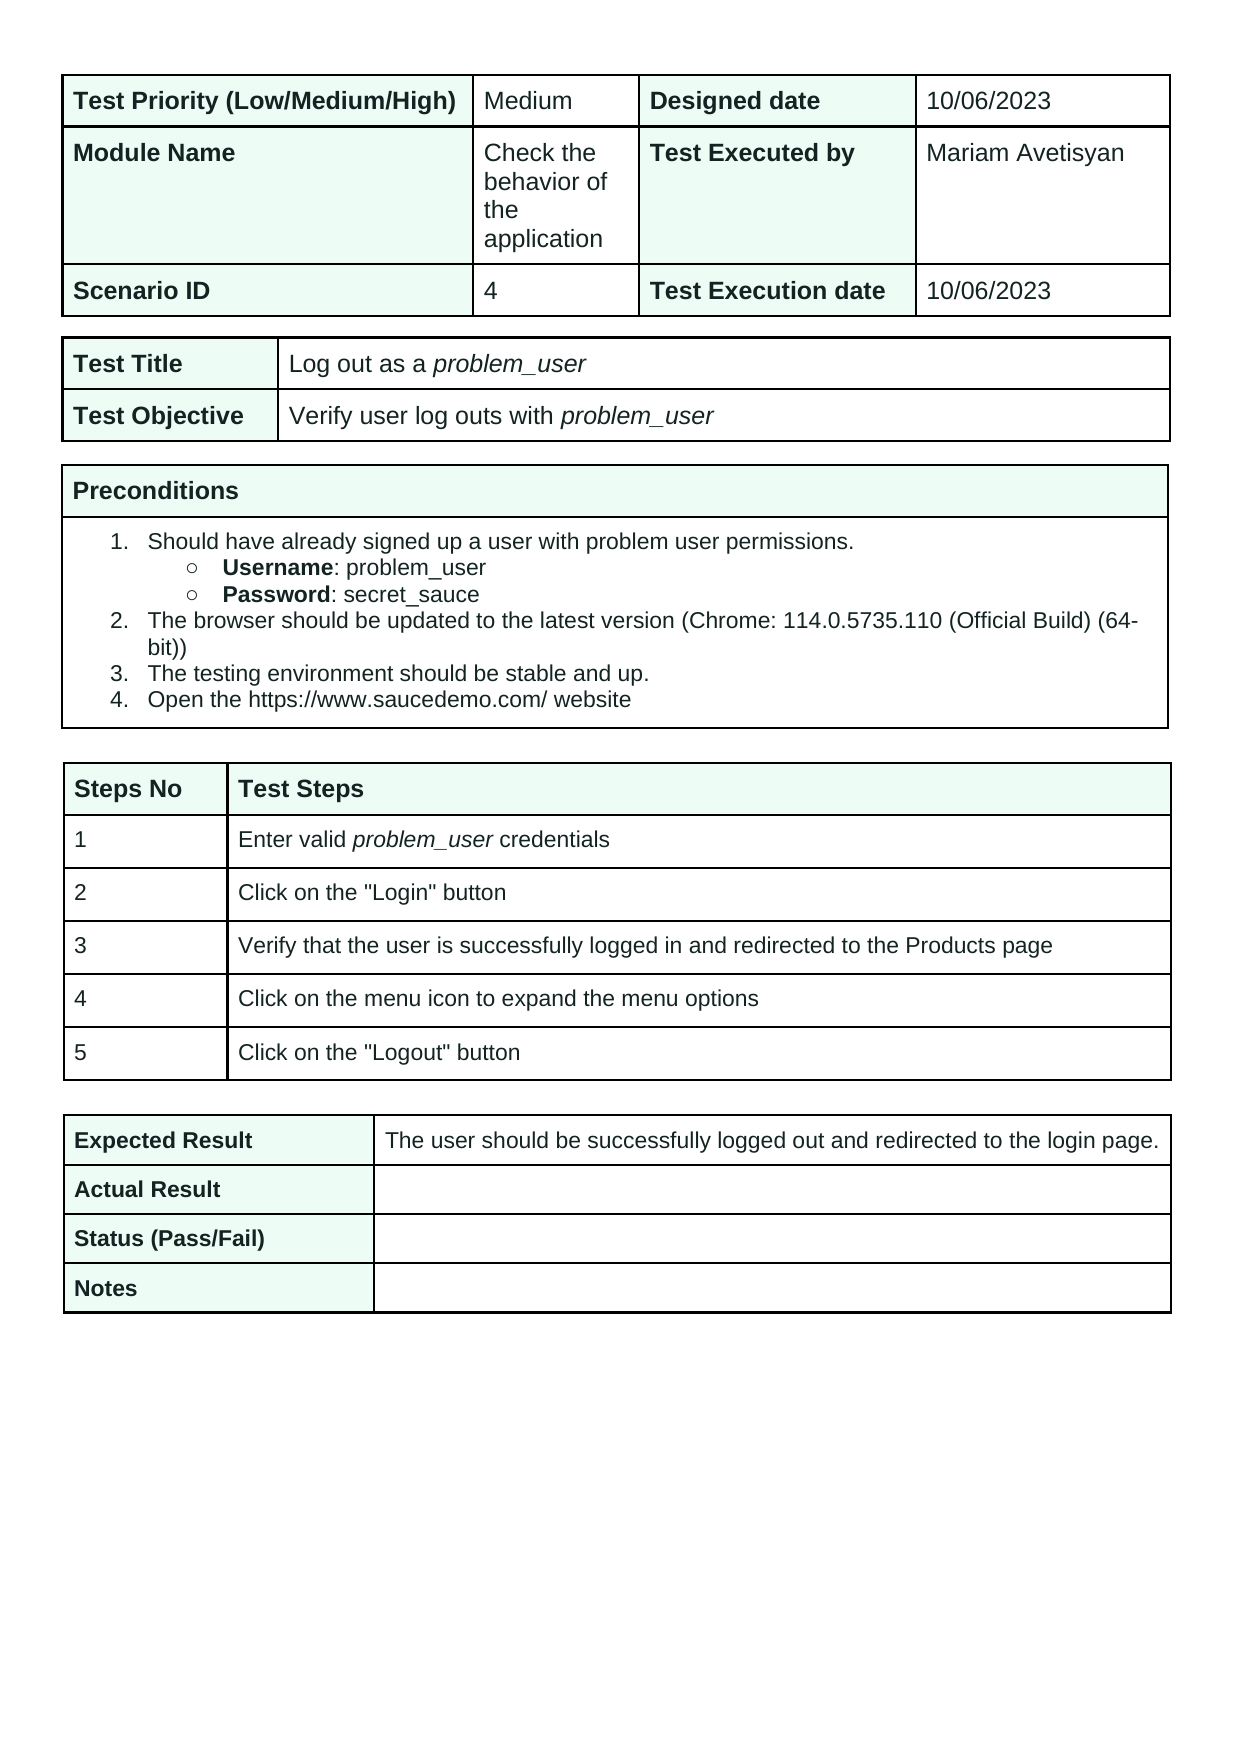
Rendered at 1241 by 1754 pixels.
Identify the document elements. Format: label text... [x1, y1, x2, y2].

table_cell Medium [474, 76, 638, 125]
table_cell Scenario ID [64, 265, 472, 315]
table_cell Verify that the user is successfully logged in and redirected to the Products page [229, 922, 1170, 973]
table_cell Test Executed by [640, 128, 915, 263]
table_cell Click on the menu icon to expand the menu options [229, 975, 1170, 1026]
table_header The user should be successfully logged out and redirected to the login page. [375, 1116, 1170, 1163]
table_cell 3 [65, 922, 226, 973]
table_header Test Steps [229, 764, 1170, 813]
table_cell Check the behavior of the application [474, 128, 638, 263]
table_cell [375, 1166, 1170, 1213]
table_cell 4 [474, 265, 638, 315]
table_cell Test Priority (Low/Medium/High) [64, 76, 472, 125]
table_cell Designed date [640, 76, 915, 125]
table_cell Actual Result [65, 1166, 373, 1213]
table_header Expected Result [65, 1116, 373, 1163]
table_cell 1 [65, 816, 226, 867]
table_header Preconditions [63, 466, 1167, 516]
table_cell Status (Pass/Fail) [65, 1215, 373, 1262]
table_cell 10/06/2023 [917, 265, 1169, 315]
table_cell 2 [65, 869, 226, 920]
table_cell [375, 1215, 1170, 1262]
table_cell Test Execution date [640, 265, 915, 315]
table_cell [375, 1264, 1170, 1311]
table_header Log out as a problem_user [279, 339, 1169, 388]
table_cell Click on the "Logout" button [229, 1028, 1170, 1079]
table_cell Verify user log outs with problem_user [279, 390, 1169, 440]
table_cell Notes [65, 1264, 373, 1311]
table_cell Mariam Avetisyan [917, 128, 1169, 263]
table_cell Should have already signed up a user with problem user permissions. Username: problem_user Password: secret_sauce The browser should be updated to the latest version (Chrome: 114.0.5735.110 (Official Build) (64-bit)) The testing environment should be stable and up. Open the https://www.saucedemo.com/ website [63, 518, 1167, 727]
table_cell Test Objective [64, 390, 277, 440]
table_header Test Title [64, 339, 277, 388]
table_cell 5 [65, 1028, 226, 1079]
table_cell Module Name [64, 128, 472, 263]
table_cell 10/06/2023 [917, 76, 1169, 125]
table_cell Enter valid problem_user credentials [229, 816, 1170, 867]
table_header Steps No [65, 764, 226, 813]
table_cell Click on the "Login" button [229, 869, 1170, 920]
table_cell 4 [65, 975, 226, 1026]
